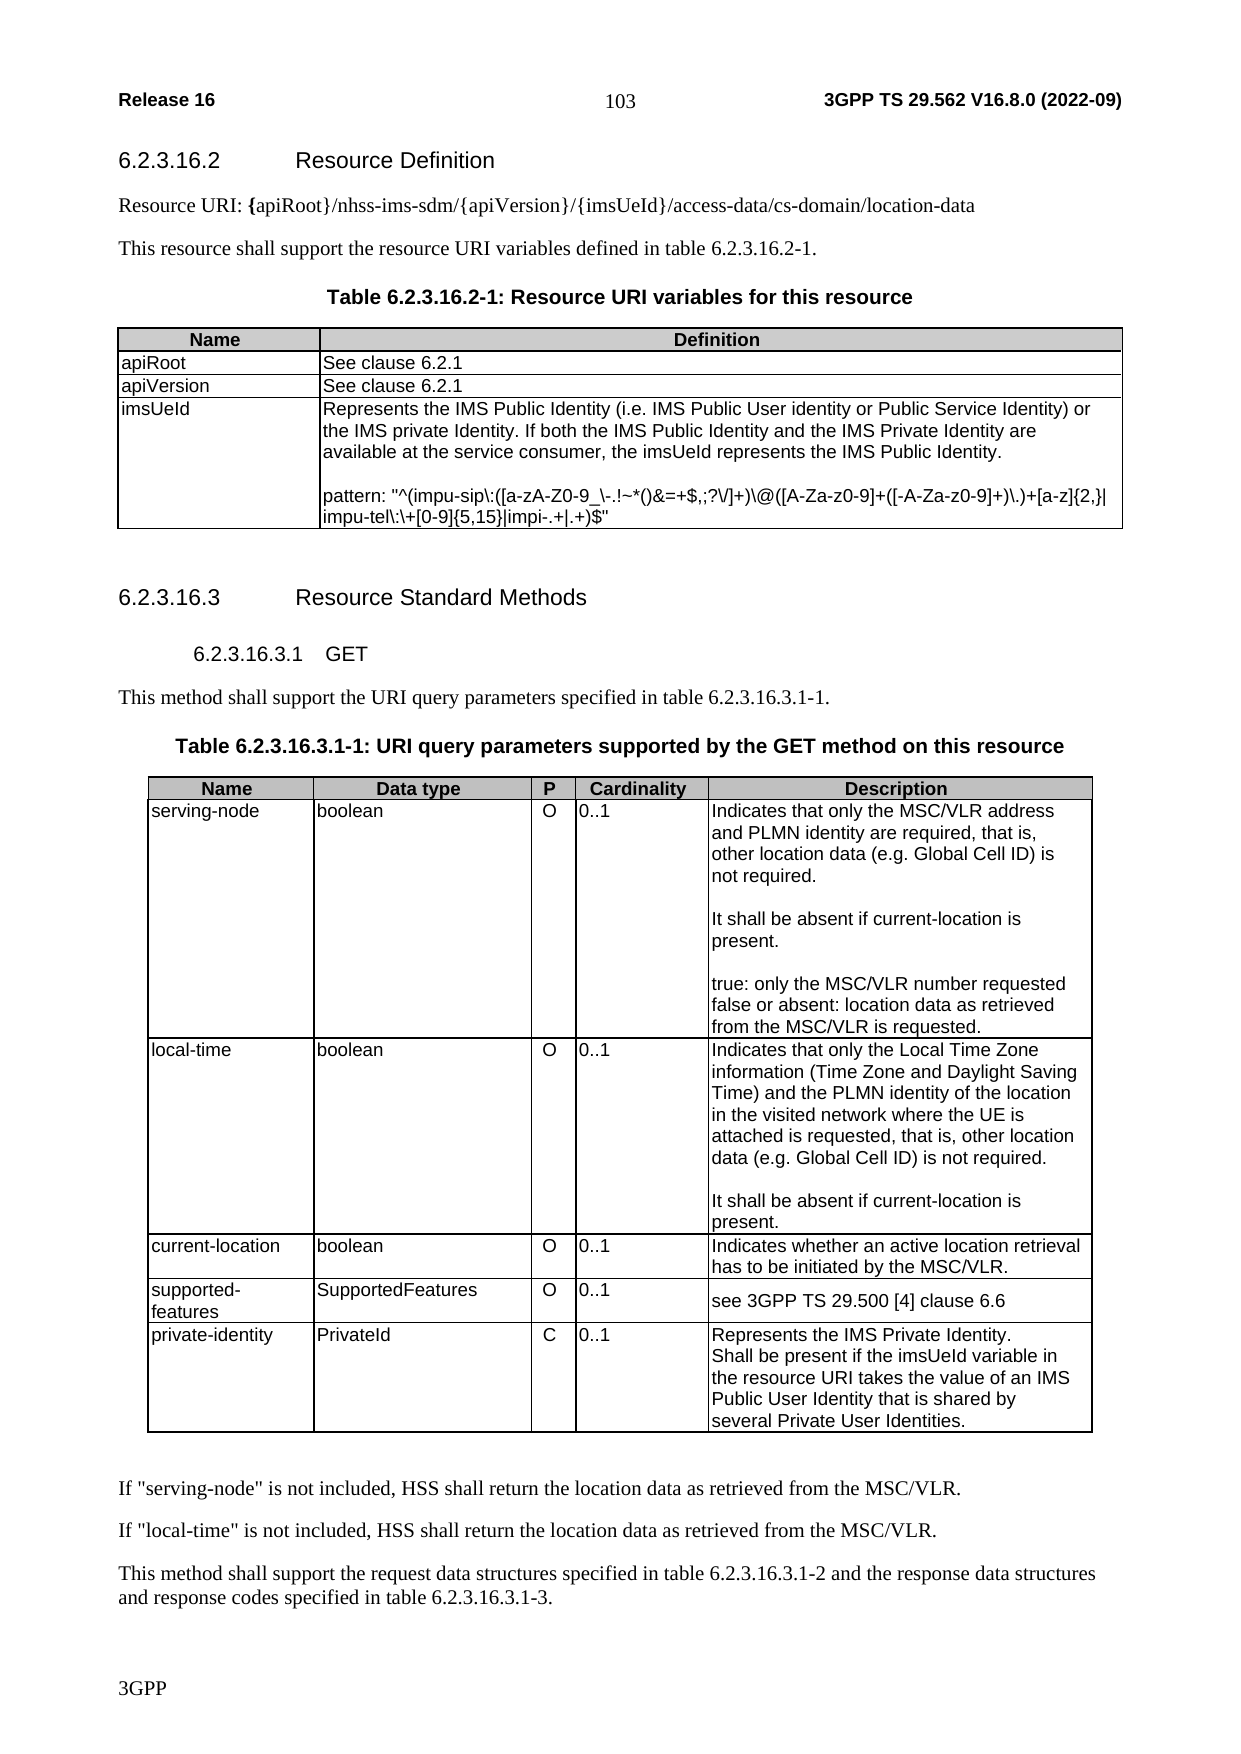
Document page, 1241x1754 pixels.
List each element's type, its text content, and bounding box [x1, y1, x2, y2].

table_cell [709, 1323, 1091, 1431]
text This method shall support the request data structures specified in table 6.2.3.16.3.1-2 and the response data structures and response codes specified in table 6.2.3.16.3.1-3. [118, 1561, 1122, 1609]
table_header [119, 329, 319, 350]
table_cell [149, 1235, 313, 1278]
subtitle 6.2.3.16.3.1 GET [193, 642, 1122, 666]
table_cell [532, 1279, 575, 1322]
text If "local-time" is not included, HSS shall return the location data as retrieved from the MSC/VLR. [118, 1518, 1122, 1542]
text Table 6.2.3.16.3.1-1: URI query parameters supported by the GET method on this resource [118, 734, 1122, 758]
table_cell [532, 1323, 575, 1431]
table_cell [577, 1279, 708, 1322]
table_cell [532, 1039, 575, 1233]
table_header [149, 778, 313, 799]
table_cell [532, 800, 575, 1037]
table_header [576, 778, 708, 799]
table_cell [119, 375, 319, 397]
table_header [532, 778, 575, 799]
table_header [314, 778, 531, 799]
text This method shall support the URI query parameters specified in table 6.2.3.16.3.1-1. [118, 685, 1122, 709]
text Resource URI: {apiRoot}/nhss-ims-sdm/{apiVersion}/{imsUeId}/access-data/cs-domain/location-data [118, 193, 1122, 217]
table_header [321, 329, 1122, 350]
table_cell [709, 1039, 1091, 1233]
text Table 6.2.3.16.2-1: Resource URI variables for this resource [118, 284, 1122, 308]
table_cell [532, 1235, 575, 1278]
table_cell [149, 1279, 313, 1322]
text This resource shall support the resource URI variables defined in table 6.2.3.16.2-1. [118, 235, 1122, 259]
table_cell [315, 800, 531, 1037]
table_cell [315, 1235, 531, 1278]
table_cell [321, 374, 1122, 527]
subtitle 6.2.3.16.2 Resource Definition [118, 147, 1122, 174]
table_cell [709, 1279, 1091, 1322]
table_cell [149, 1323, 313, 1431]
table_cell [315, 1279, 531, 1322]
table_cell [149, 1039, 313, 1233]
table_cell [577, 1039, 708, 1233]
text If "serving-node" is not included, HSS shall return the location data as retrieved from the MSC/VLR. [118, 1476, 1122, 1499]
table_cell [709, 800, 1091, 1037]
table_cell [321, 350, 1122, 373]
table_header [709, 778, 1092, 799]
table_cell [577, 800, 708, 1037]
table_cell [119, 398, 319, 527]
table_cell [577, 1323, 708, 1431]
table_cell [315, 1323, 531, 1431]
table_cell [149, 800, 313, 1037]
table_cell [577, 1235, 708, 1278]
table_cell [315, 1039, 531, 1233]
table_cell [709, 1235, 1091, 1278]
subtitle 6.2.3.16.3 Resource Standard Methods [118, 584, 1122, 611]
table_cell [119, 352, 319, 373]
